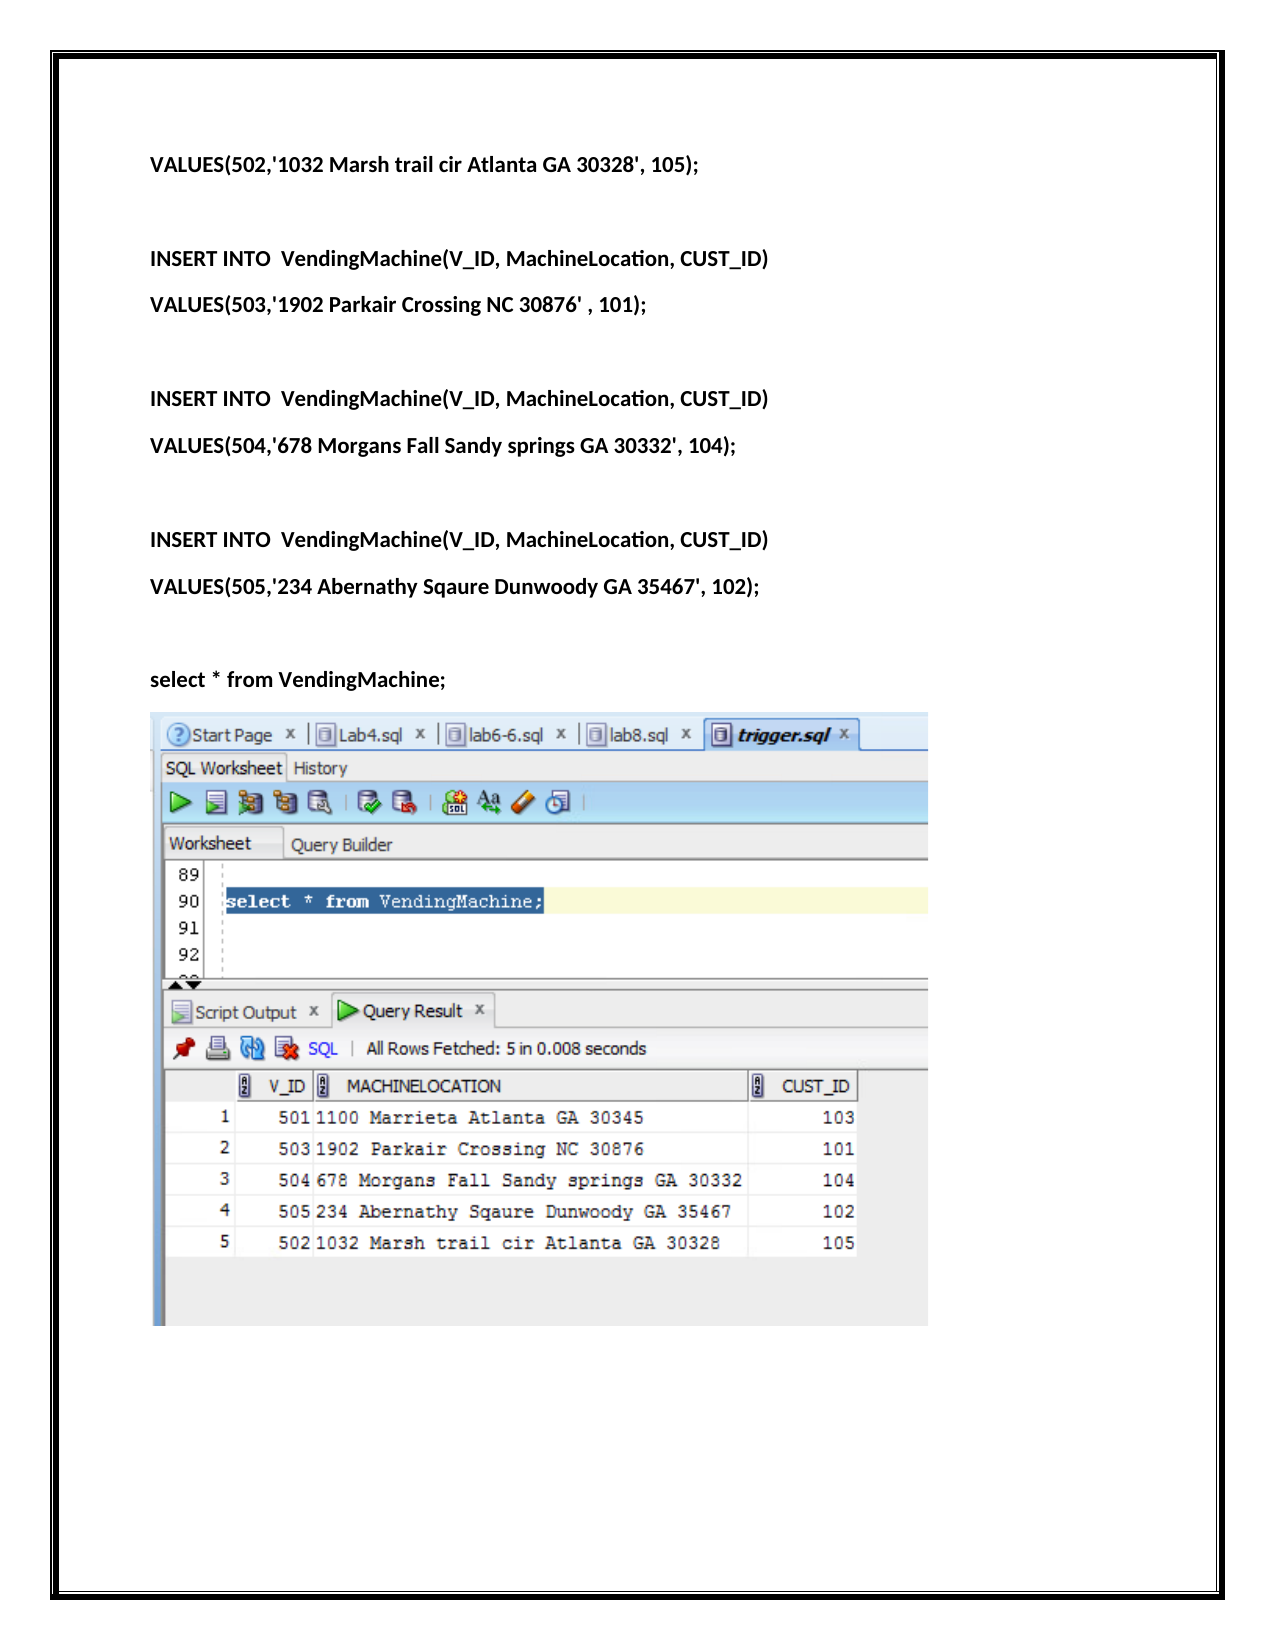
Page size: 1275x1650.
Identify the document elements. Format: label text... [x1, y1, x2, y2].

text VALUES(505,'234 Abernathy Sqaure Dunwoody GA 35467', 102); [150, 572, 1125, 600]
text INSERT INTO VendingMachine(V_ID, MachineLocation, CUST_ID) [150, 525, 1125, 553]
text VALUES(502,'1032 Marsh trail cir Atlanta GA 30328', 105); [150, 150, 1125, 178]
text INSERT INTO VendingMachine(V_ID, MachineLocation, CUST_ID) [150, 384, 1125, 412]
text select * from VendingMachine; [150, 666, 1125, 694]
text VALUES(503,'1902 Parkair Crossing NC 30876' , 101); [150, 291, 1125, 319]
text VALUES(504,'678 Morgans Fall Sandy springs GA 30332', 104); [150, 431, 1125, 459]
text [150, 244, 1125, 272]
